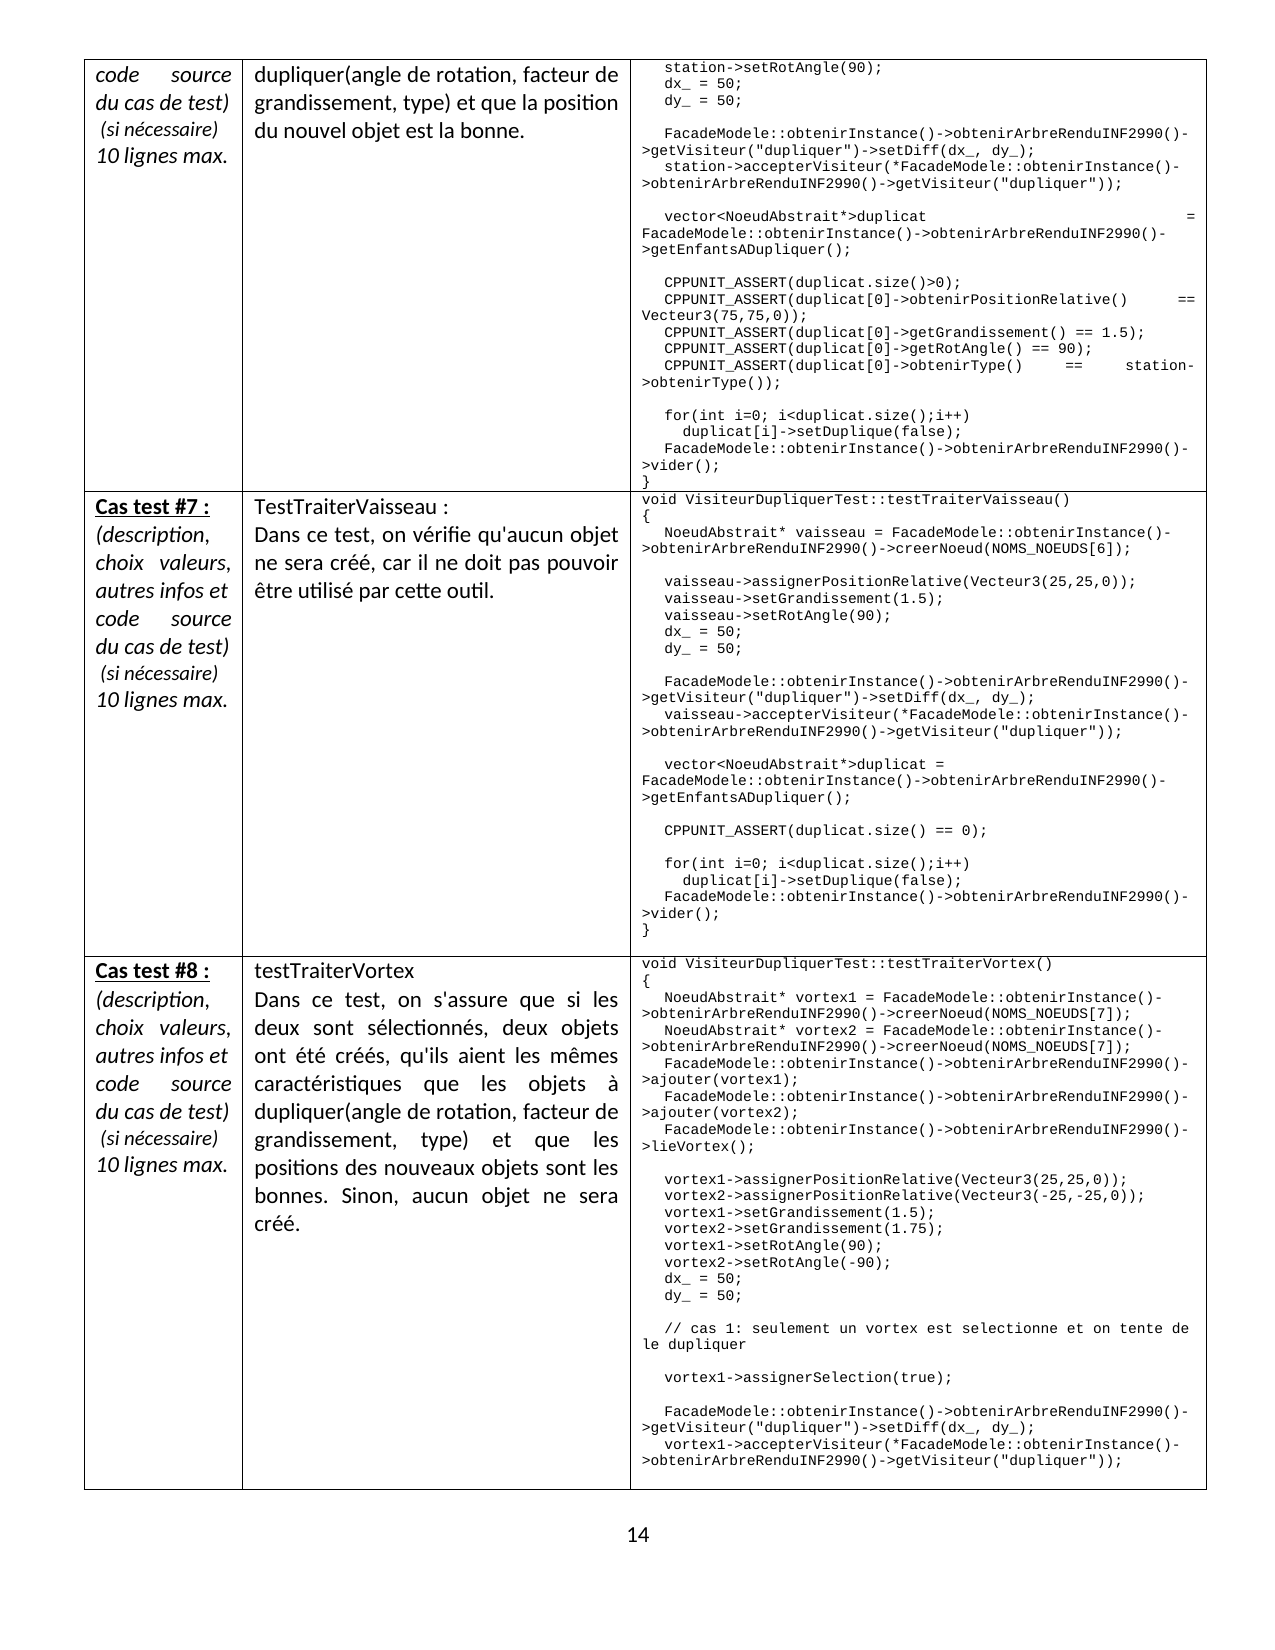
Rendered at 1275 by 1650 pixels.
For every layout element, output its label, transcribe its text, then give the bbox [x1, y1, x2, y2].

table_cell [85, 957, 242, 1489]
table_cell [243, 60, 630, 491]
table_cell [85, 60, 242, 491]
table_cell void VisiteurDupliquerTest::testTraiterVaisseau() { NoeudAbstrait* vaisseau = FacadeModele::obtenirInstance()->obtenirArbreRenduINF2990()->creerNoeud(NOMS_NOEUDS[6]); vaisseau->assignerPositionRelative(Vecteur3(25,25,0)); vaisseau->setGrandissement(1.5); vaisseau->setRotAngle(90); dx_ = 50; dy_ = 50; FacadeModele::obtenirInstance()->obtenirArbreRenduINF2990()->getVisiteur("dupliquer")->setDiff(dx_, dy_); vaisseau->accepterVisiteur(*FacadeModele::obtenirInstance()->obtenirArbreRenduINF2990()->getVisiteur("dupliquer")); vector<NoeudAbstrait*>duplicat = FacadeModele::obtenirInstance()->obtenirArbreRenduINF2990()->getEnfantsADupliquer(); CPPUNIT_ASSERT(duplicat.size() == 0); for(int i=0; i<duplicat.size();i++) duplicat[i]->setDuplique(false); FacadeModele::obtenirInstance()->obtenirArbreRenduINF2990()->vider(); } [631, 492, 1206, 956]
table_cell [631, 957, 1206, 1489]
table_cell Cas test #7 : (description, choix valeurs, autres infos et code source du cas de test) (si nécessaire) 10 lignes max. [85, 492, 242, 956]
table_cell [243, 957, 630, 1489]
table_cell TestTraiterVaisseau : Dans ce test, on vérifie qu'aucun objet ne sera créé, car il ne doit pas pouvoir être utilisé par cette outil. [243, 492, 630, 956]
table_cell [631, 60, 1206, 491]
